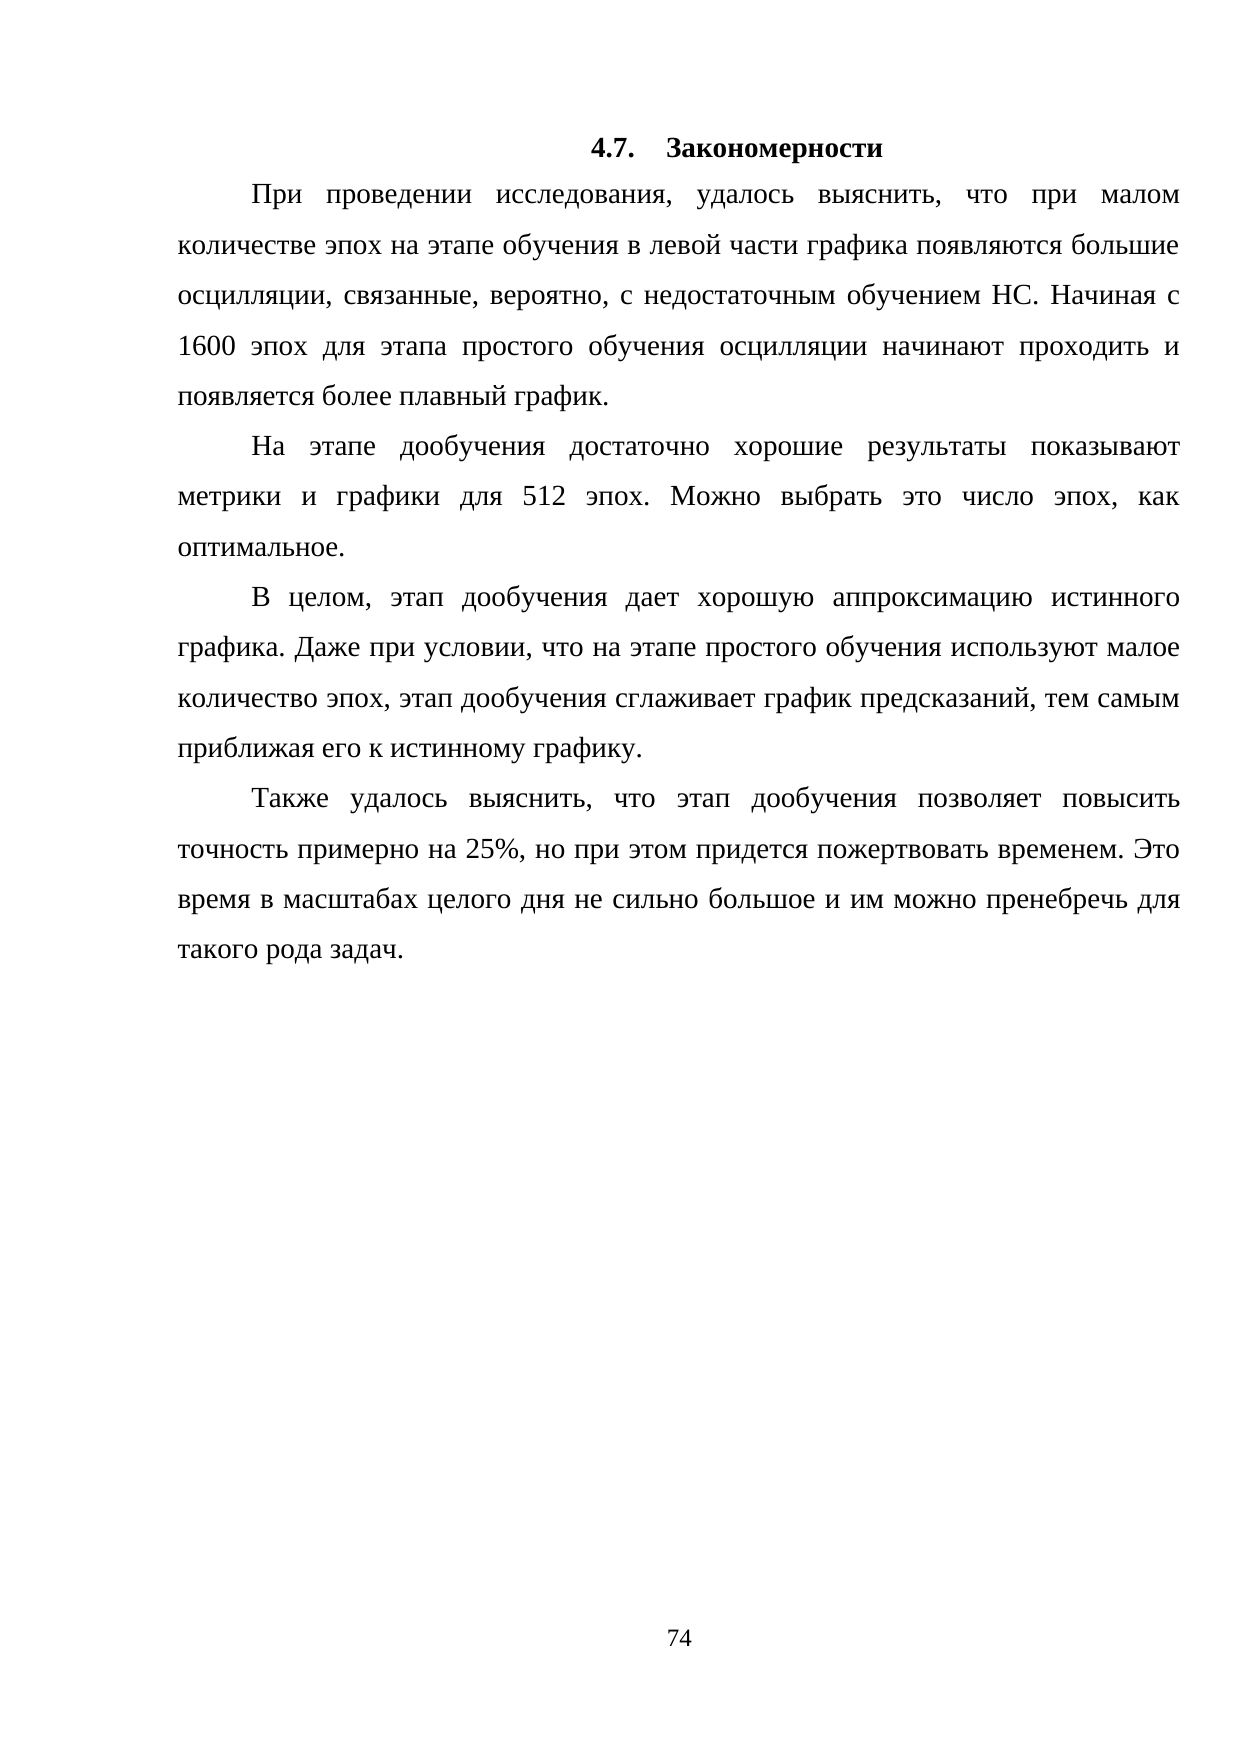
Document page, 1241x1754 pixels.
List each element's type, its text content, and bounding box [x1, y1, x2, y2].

list Закономерности [293, 131, 1181, 164]
text В целом, этап дообучения дает хорошую аппроксимацию истинного графика. Даже при условии, что на этапе простого обучения используют малое количество эпох, этап дообучения сглаживает график предсказаний, тем самым приближая его к истинному графику. [177, 579, 1181, 764]
text При проведении исследования, удалось выяснить, что при малом количестве эпох на этапе обучения в левой части графика появляются большие осцилляции, связанные, вероятно, с недостаточным обучением НС. Начиная с 1600 эпох для этапа простого обучения осцилляции начинают проходить и появляется более плавный график. [177, 177, 1181, 411]
text Также удалось выяснить, что этап дообучения позволяет повысить точность примерно на 25%, но при этом придется пожертвовать временем. Это время в масштабах целого дня не сильно большое и им можно пренебречь для такого рода задач. [177, 780, 1181, 965]
text На этапе дообучения достаточно хорошие результаты показывают метрики и графики для 512 эпох. Можно выбрать это число эпох, как оптимальное. [177, 428, 1181, 562]
